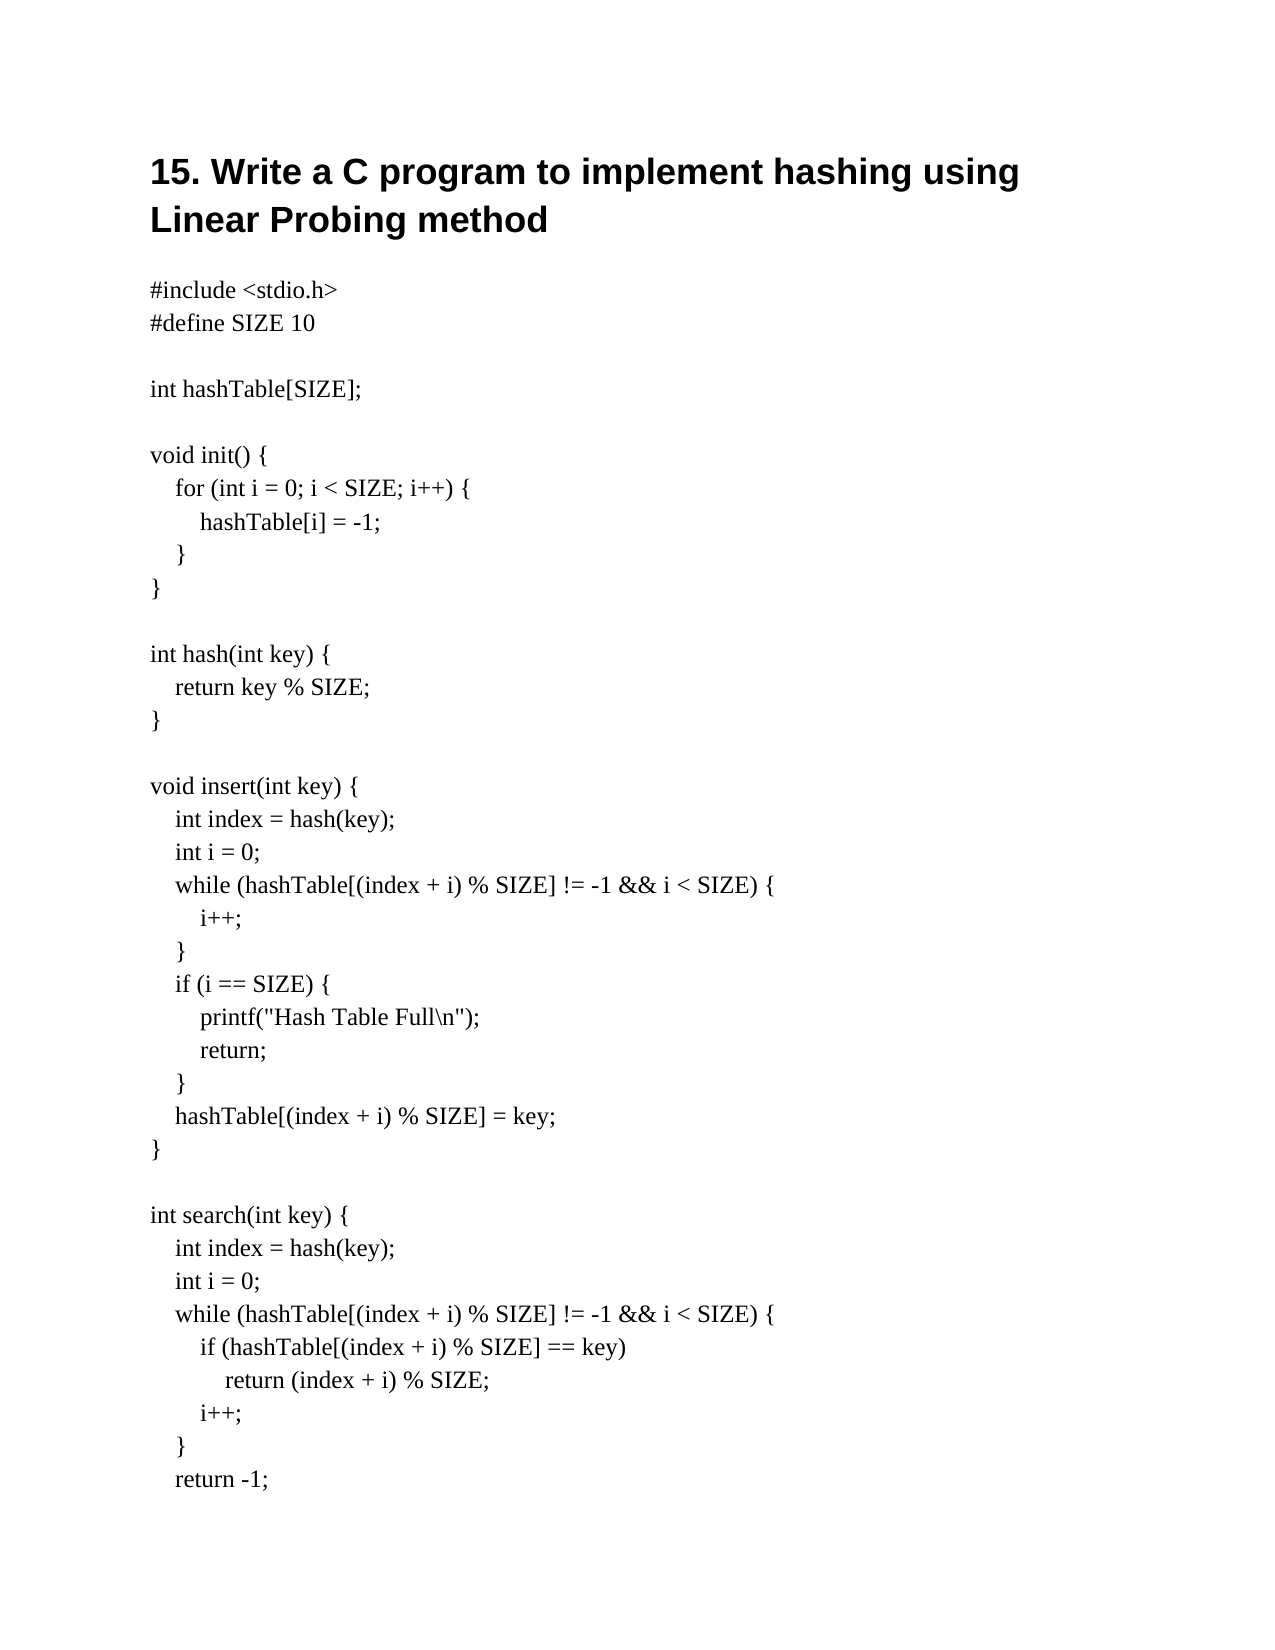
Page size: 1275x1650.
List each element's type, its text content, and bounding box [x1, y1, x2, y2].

text int hash(int key) { [150, 639, 1125, 667]
text int i = 0; [150, 837, 1125, 866]
text 15. Write a C program to implement hashing using Linear Probing method [150, 150, 1125, 240]
text #include <stdio.h> [150, 275, 1125, 304]
text i++; [150, 903, 1125, 932]
text } [150, 1431, 1125, 1460]
text int index = hash(key); [150, 804, 1125, 832]
text } [150, 1068, 1125, 1097]
text if (hashTable[(index + i) % SIZE] == key) [150, 1332, 1125, 1361]
text void init() { [150, 441, 1125, 469]
text int search(int key) { [150, 1200, 1125, 1229]
text while (hashTable[(index + i) % SIZE] != -1 && i < SIZE) { [150, 1299, 1125, 1328]
text #define SIZE 10 [150, 308, 1125, 337]
text while (hashTable[(index + i) % SIZE] != -1 && i < SIZE) { [150, 870, 1125, 898]
text return -1; [150, 1464, 1125, 1493]
text } [150, 1134, 1125, 1163]
text return (index + i) % SIZE; [150, 1365, 1125, 1394]
text int i = 0; [150, 1266, 1125, 1295]
text hashTable[(index + i) % SIZE] = key; [150, 1101, 1125, 1130]
text if (i == SIZE) { [150, 969, 1125, 998]
text for (int i = 0; i < SIZE; i++) { [150, 473, 1125, 502]
text int index = hash(key); [150, 1233, 1125, 1262]
text printf("Hash Table Full\n"); [150, 1002, 1125, 1031]
text } [150, 705, 1125, 733]
text hashTable[i] = -1; [150, 507, 1125, 535]
text int hashTable[SIZE]; [150, 374, 1125, 403]
text return key % SIZE; [150, 672, 1125, 700]
text i++; [150, 1398, 1125, 1427]
text void insert(int key) { [150, 771, 1125, 799]
text } [150, 539, 1125, 568]
text } [150, 573, 1125, 601]
text return; [150, 1035, 1125, 1064]
text } [150, 936, 1125, 964]
